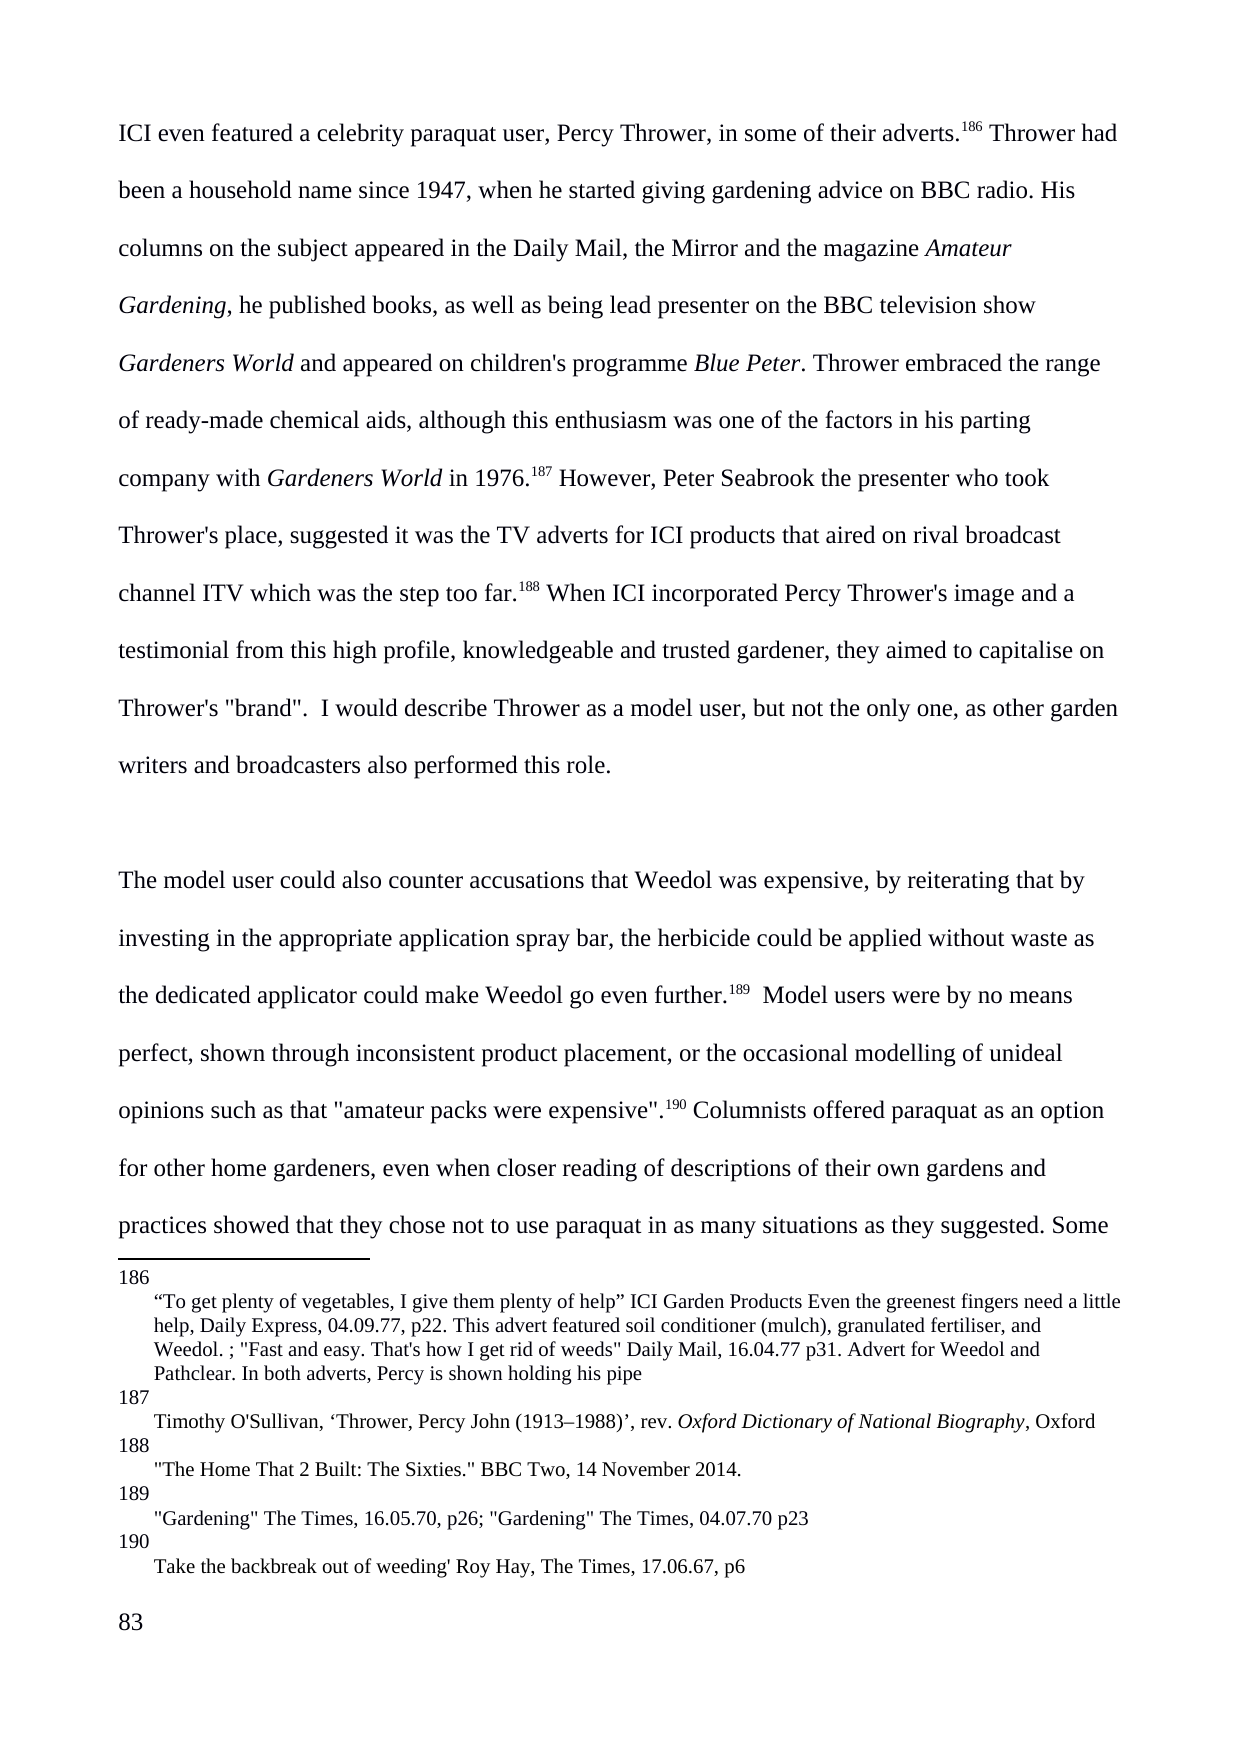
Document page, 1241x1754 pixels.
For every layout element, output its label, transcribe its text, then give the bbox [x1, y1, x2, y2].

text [118, 866, 1122, 1239]
text ICI even featured a celebrity paraquat user, Percy Thrower, in some of their adverts. Thrower had been a household name since 1947, when he started giving gardening advice on BBC radio. His columns on the subject appeared in the Daily Mail, the Mirror and the magazine Amateur Gardening, he published books, as well as being lead presenter on the BBC television show Gardeners World and appeared on children's programme Blue Peter. Thrower embraced the range of ready-made chemical aids, although this enthusiasm was one of the factors in his parting company with Gardeners World in 1976. However, Peter Seabrook the presenter who took Thrower's place, suggested it was the TV adverts for ICI products that aired on rival broadcast channel ITV which was the step too far. When ICI incorporated Percy Thrower's image and a testimonial from this high profile, knowledgeable and trusted gardener, they aimed to capitalise on Thrower's "brand". I would describe Thrower as a model user, but not the only one, as other garden writers and broadcasters also performed this role. [118, 118, 1122, 779]
